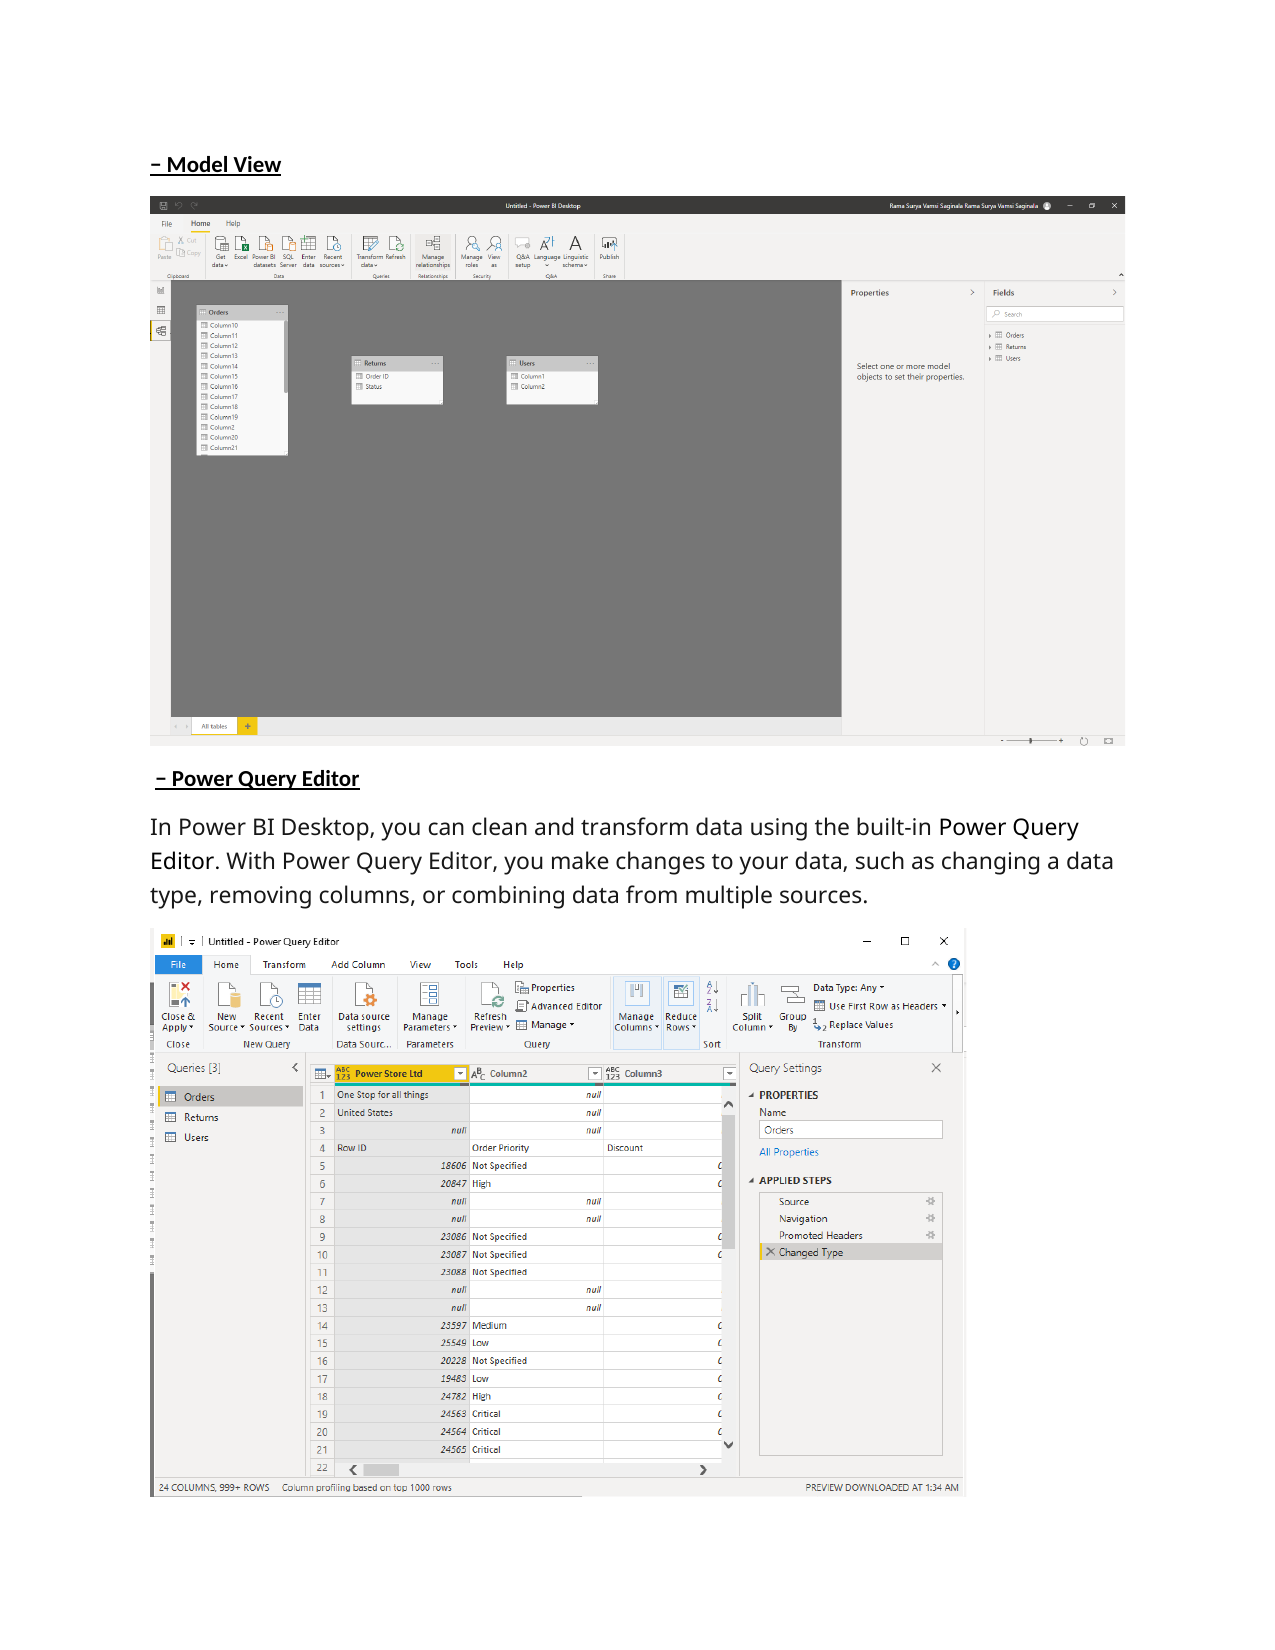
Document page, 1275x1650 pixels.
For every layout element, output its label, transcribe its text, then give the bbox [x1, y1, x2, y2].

text In Power BI Desktop, you can clean and transform data using the built-in Power Query Editor. With Power Query Editor, you make changes to your data, such as changing a data type, removing columns, or combining data from multiple sources. [150, 811, 1125, 910]
picture [150, 928, 967, 1497]
text − Model View [150, 150, 1125, 178]
picture [150, 196, 1125, 746]
text − Power Query Editor [150, 764, 1125, 792]
